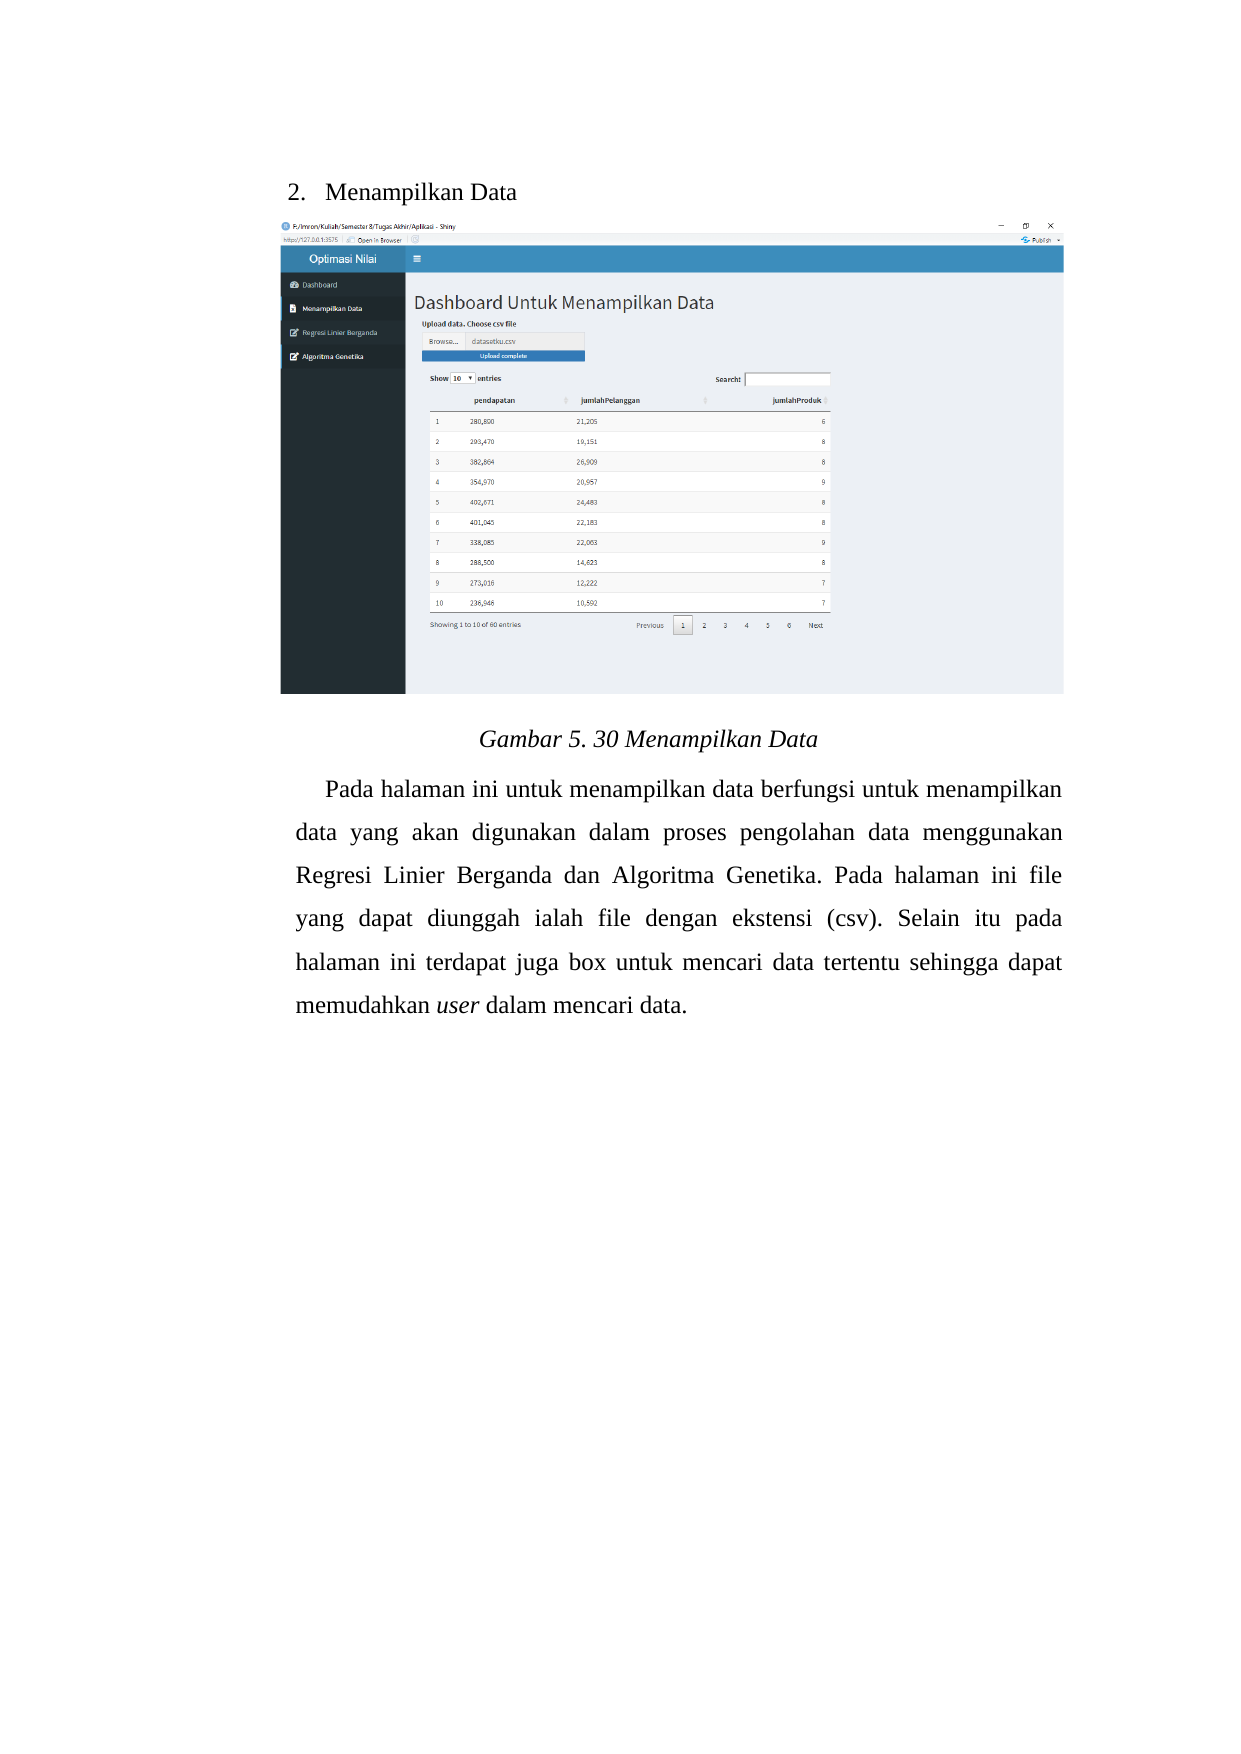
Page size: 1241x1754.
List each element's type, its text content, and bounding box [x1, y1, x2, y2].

list Menampilkan Data [287, 177, 1063, 206]
text Pada halaman ini untuk menampilkan data berfungsi untuk menampilkan data yang akan digunakan dalam proses pengolahan data menggunakan Regresi Linier Berganda dan Algoritma Genetika. Pada halaman ini file yang dapat diunggah ialah file dengan ekstensi (csv). Selain itu pada halaman ini terdapat juga box untuk mencari data tertentu sehingga dapat memudahkan user dalam mencari data. [295, 774, 1063, 1018]
text Gambar 5. 30 Menampilkan Data [236, 724, 1063, 753]
picture [280, 220, 1064, 694]
